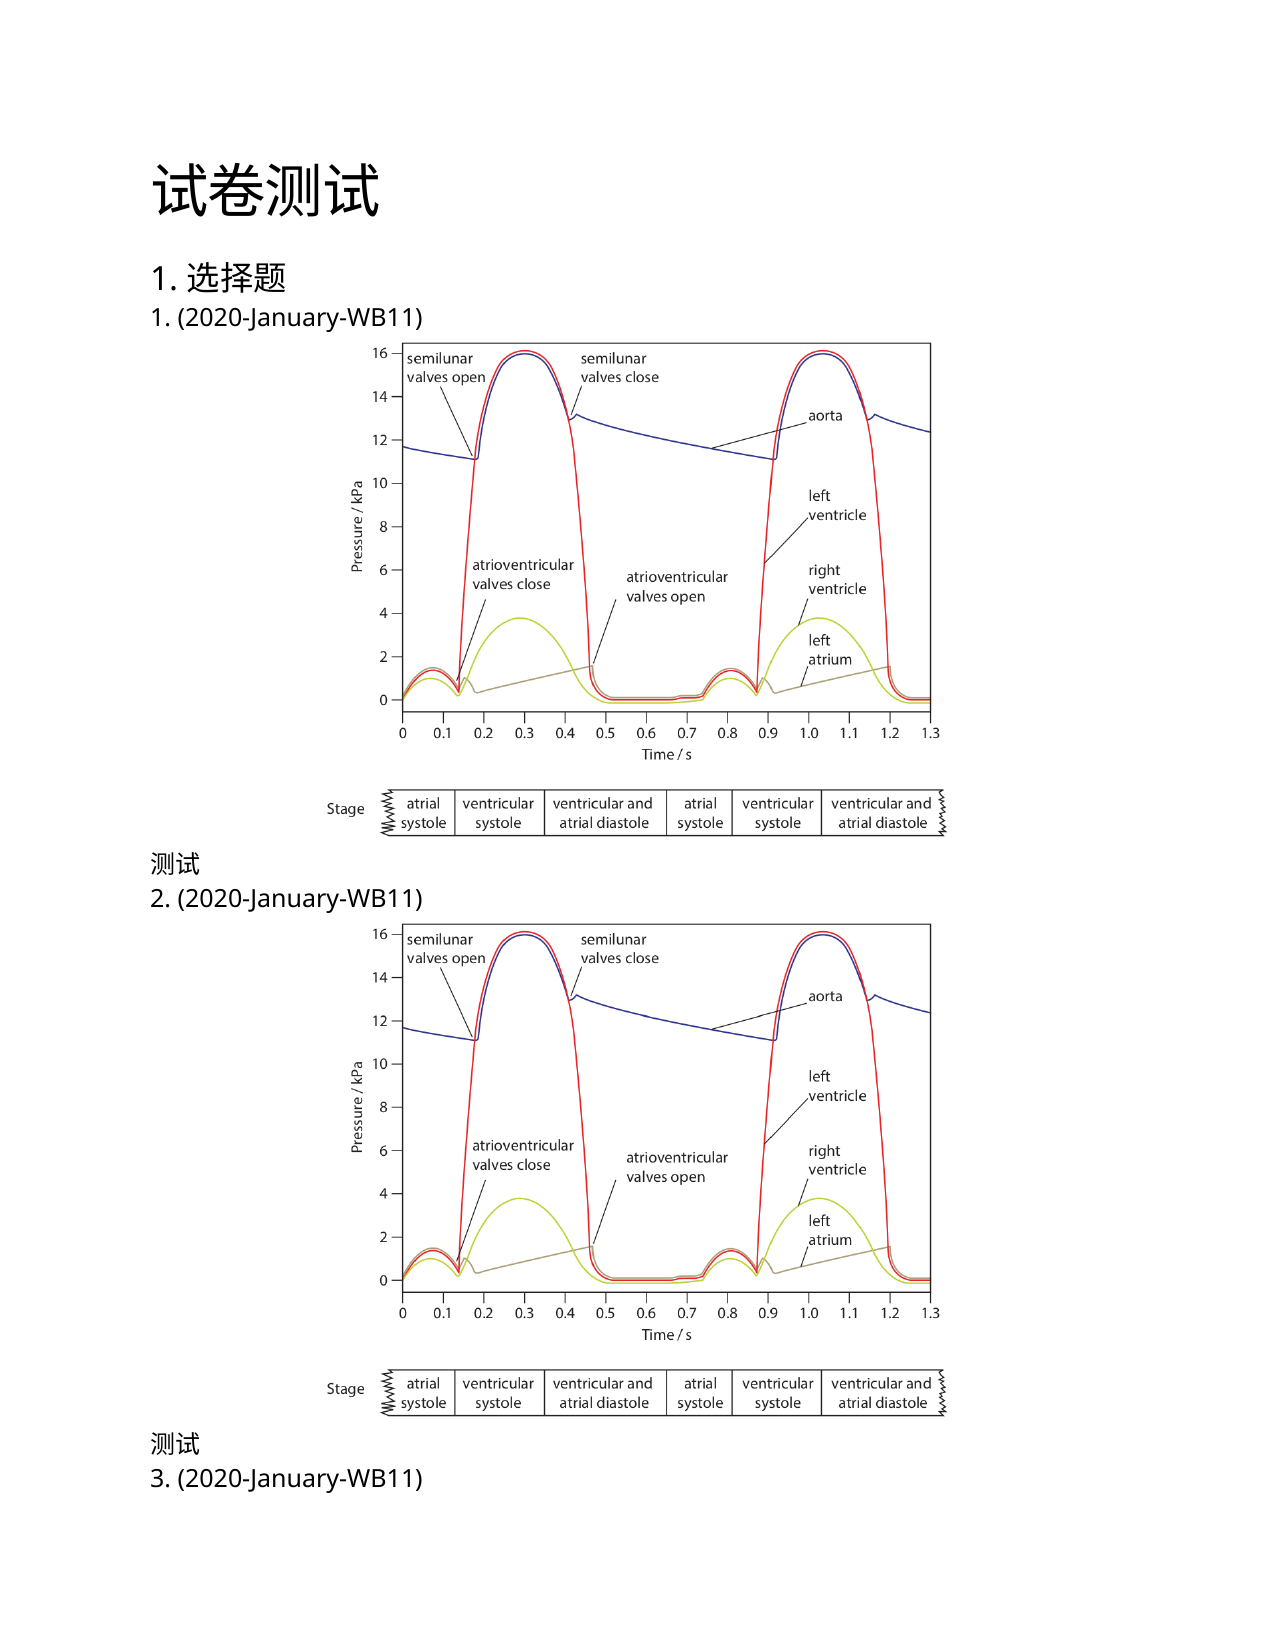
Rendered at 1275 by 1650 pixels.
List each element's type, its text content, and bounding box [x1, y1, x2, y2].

title 试卷测试 [150, 150, 1125, 229]
text 2. (2020-January-WB11) [150, 881, 1125, 914]
text 测试 [150, 1427, 1125, 1461]
text 3. (2020-January-WB11) [150, 1461, 1125, 1495]
picture [327, 914, 948, 1427]
subtitle 1. 选择题 [150, 254, 1125, 300]
text 1. (2020-January-WB11) [150, 300, 1125, 334]
picture [327, 333, 948, 847]
text 测试 [150, 846, 1125, 881]
